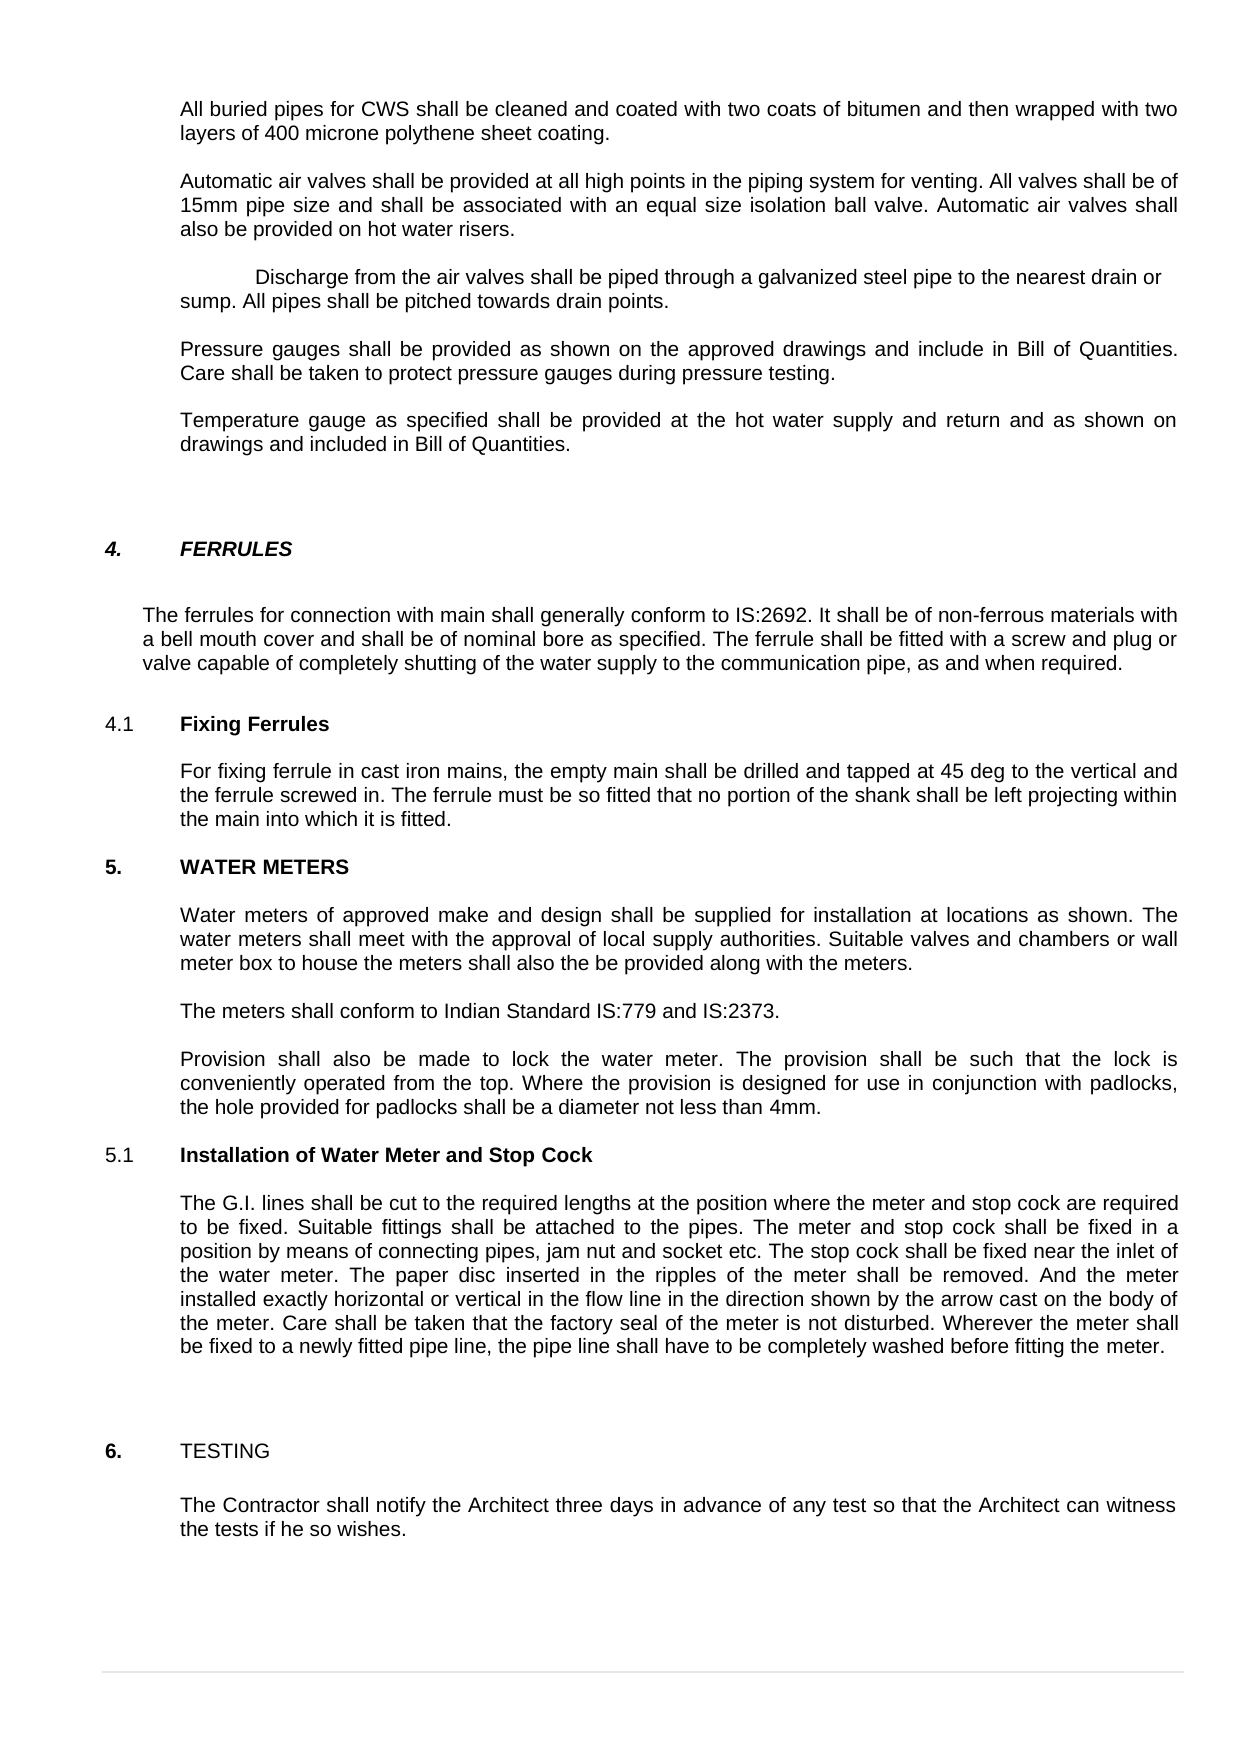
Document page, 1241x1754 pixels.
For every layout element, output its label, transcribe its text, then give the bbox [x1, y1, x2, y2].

subtitle 5.1 Installation of Water Meter and Stop Cock [105, 1143, 1219, 1167]
text The meters shall conform to Indian Standard IS:779 and IS:2373. [180, 999, 1219, 1023]
text Water meters of approved make and design shall be supplied for installation at locations as shown. The water meters shall meet with the approval of local supply authorities. Suitable valves and chambers or wall meter box to house the meters shall also the be provided along with the meters. [180, 903, 1180, 975]
text The G.I. lines shall be cut to the required lengths at the position where the meter and stop cock are required to be fixed. Suitable fittings shall be attached to the pipes. The meter and stop cock shall be fixed in a position by means of connecting pipes, jam nut and socket etc. The stop cock shall be fixed near the inlet of the water meter. The paper disc inserted in the ripples of the meter shall be removed. And the meter installed exactly horizontal or vertical in the flow line in the direction shown by the arrow cast on the body of the meter. Care shall be taken that the factory seal of the meter is not disturbed. Wherever the meter shall be fixed to a newly fitted pipe line, the pipe line shall have to be completely washed before fitting the meter. [180, 1191, 1180, 1358]
text 4.1 Fixing Ferrules [105, 712, 1219, 736]
text Discharge from the air valves shall be piped through a galvanized steel pipe to the nearest drain or sump. All pipes shall be pitched towards drain points. [180, 264, 1173, 312]
text For fixing ferrule in cast iron mains, the empty main shall be drilled and tapped at 45 deg to the vertical and the ferrule screwed in. The ferrule must be so fitted that no portion of the shank shall be left projecting within the main into which it is fitted. [180, 759, 1180, 831]
text The Contractor shall notify the Architect three days in advance of any test so that the Architect can witness the tests if he so wishes. [180, 1493, 1179, 1541]
text Temperature gauge as specified shall be provided at the hot water supply and return and as shown on drawings and included in Bill of Quantities. [180, 408, 1179, 456]
subtitle WATER METERS [105, 855, 1219, 879]
text The ferrules for connection with main shall generally conform to IS:2692. It shall be of non-ferrous materials with a bell mouth cover and shall be of nominal bore as specified. The ferrule shall be fitted with a screw and plug or valve capable of completely shutting of the water supply to the communication pipe, as and when required. [142, 603, 1180, 675]
text Automatic air valves shall be provided at all high points in the piping system for venting. All valves shall be of 15mm pipe size and shall be associated with an equal size isolation ball valve. Automatic air valves shall also be provided on hot water risers. [180, 169, 1179, 241]
text All buried pipes for CWS shall be cleaned and coated with two coats of bitumen and then wrapped with two layers of 400 microne polythene sheet coating. [180, 97, 1179, 145]
text Pressure gauges shall be provided as shown on the approved drawings and include in Bill of Quantities. Care shall be taken to protect pressure gauges during pressure testing. [180, 337, 1181, 384]
list TESTING [105, 1439, 1219, 1463]
subtitle FERRULES [105, 537, 1219, 561]
text Provision shall also be made to lock the water meter. The provision shall be such that the lock is conveniently operated from the top. Where the provision is designed for use in conjunction with padlocks, the hole provided for padlocks shall be a diameter not less than 4mm. [180, 1047, 1180, 1119]
